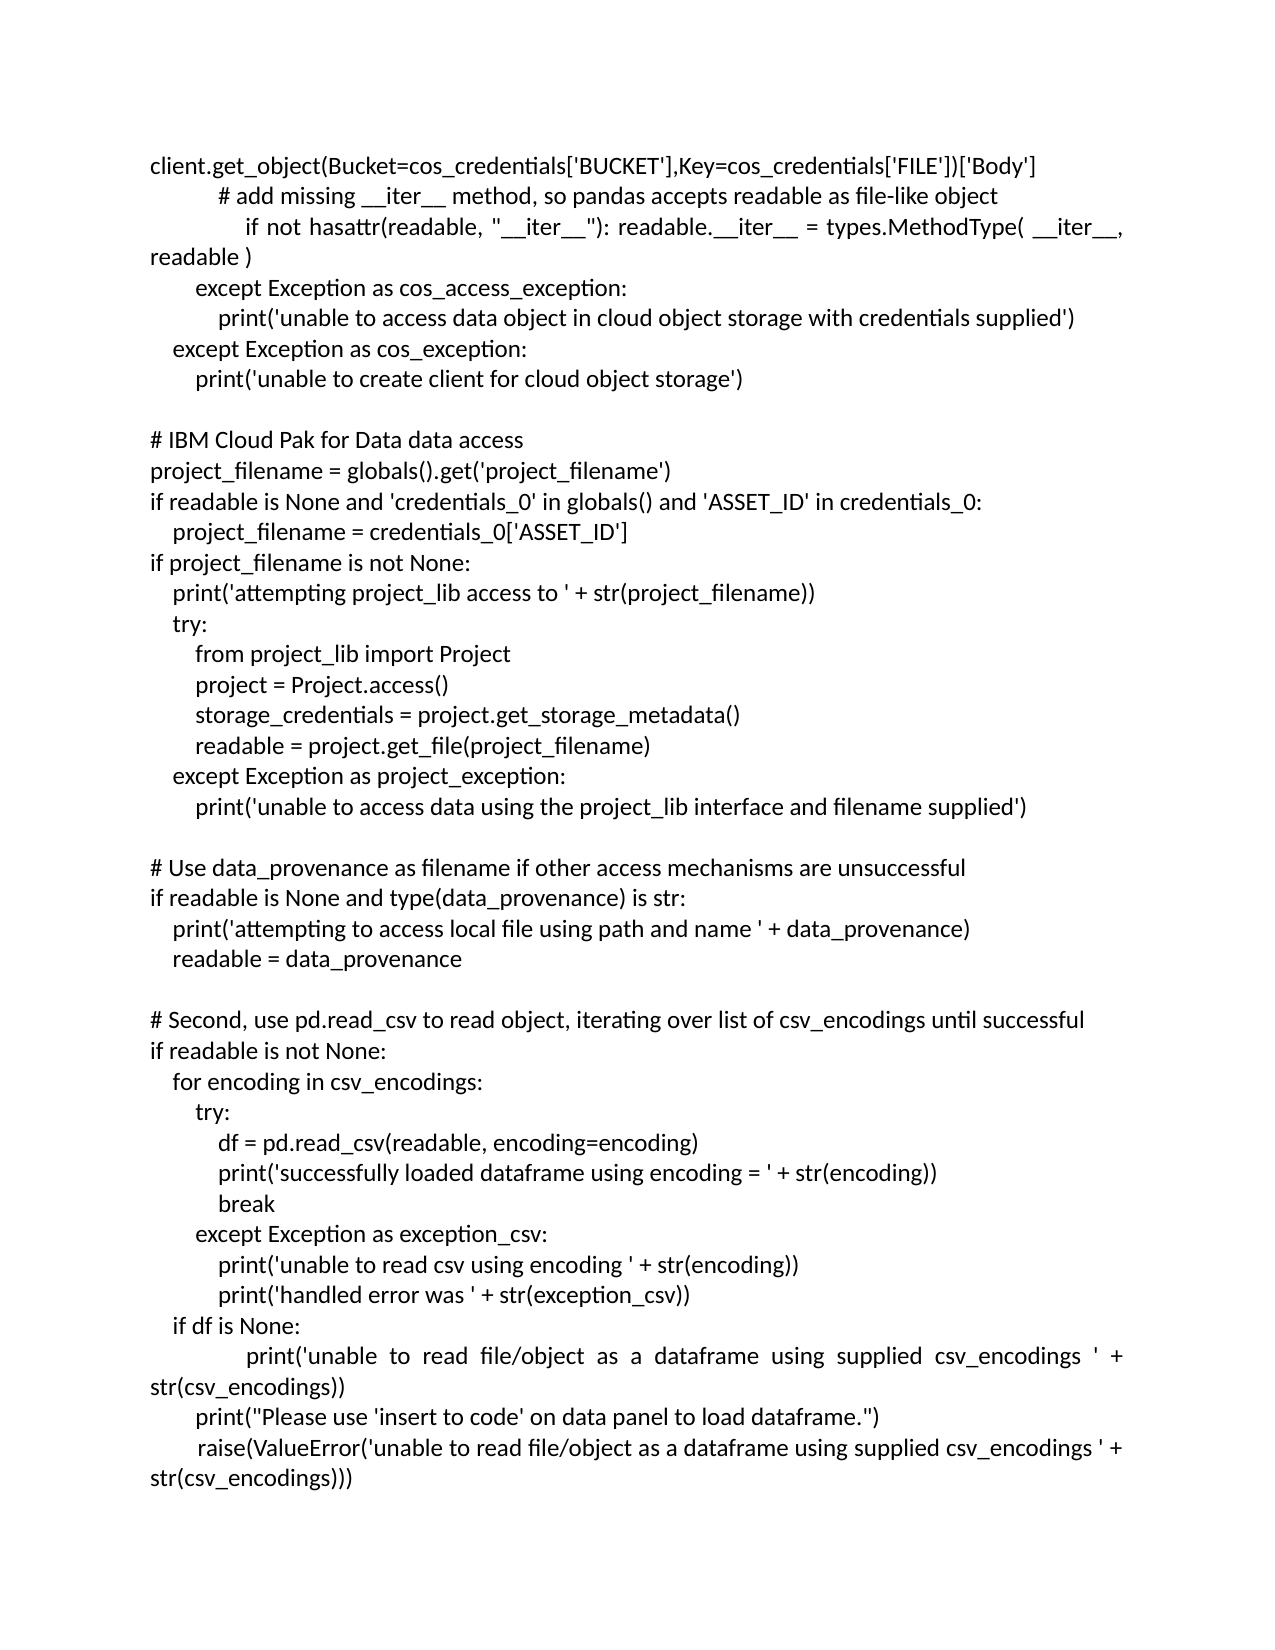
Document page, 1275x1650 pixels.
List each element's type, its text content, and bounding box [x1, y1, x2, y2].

text for encoding in csv_encodings: [150, 1066, 1125, 1096]
text print('unable to access data using the project_lib interface and filename supplied') [150, 791, 1125, 821]
text print('attempting project_lib access to ' + str(project_filename)) [150, 577, 1125, 608]
text print('unable to create client for cloud object storage') [150, 364, 1125, 394]
text print('unable to read csv using encoding ' + str(encoding)) [150, 1249, 1125, 1279]
text try: [150, 1096, 1125, 1127]
text except Exception as cos_exception: [150, 333, 1125, 364]
text if readable is None and type(data_provenance) is str: [150, 882, 1125, 913]
text # IBM Cloud Pak for Data data access [150, 425, 1125, 455]
text readable = client.get_object(Bucket=cos_credentials['BUCKET'],Key=cos_credentials['FILE'])['Body'] [150, 150, 1125, 181]
text break [150, 1188, 1125, 1218]
text except Exception as cos_access_exception: [150, 272, 1125, 303]
text project = Project.access() [150, 669, 1125, 699]
text except Exception as exception_csv: [150, 1218, 1125, 1249]
text print('unable to read file/object as a dataframe using supplied csv_encodings ' + str(csv_encodings)) [150, 1340, 1125, 1401]
text print("Please use 'insert to code' on data panel to load dataframe.") [150, 1401, 1125, 1432]
text # Use data_provenance as filename if other access mechanisms are unsuccessful [150, 852, 1125, 882]
text if readable is None and 'credentials_0' in globals() and 'ASSET_ID' in credentials_0: [150, 486, 1125, 516]
text try: [150, 608, 1125, 638]
text print('successfully loaded dataframe using encoding = ' + str(encoding)) [150, 1157, 1125, 1188]
text if not hasattr(readable, "__iter__"): readable.__iter__ = types.MethodType( __iter__, readable ) [150, 211, 1125, 272]
text raise(ValueError('unable to read file/object as a dataframe using supplied csv_encodings ' + str(csv_encodings))) [150, 1432, 1125, 1493]
text if readable is not None: [150, 1035, 1125, 1066]
text readable = data_provenance [150, 943, 1125, 974]
text if df is None: [150, 1310, 1125, 1340]
text except Exception as project_exception: [150, 760, 1125, 791]
text if project_filename is not None: [150, 547, 1125, 577]
text print('unable to access data object in cloud object storage with credentials supplied') [150, 303, 1125, 333]
text print('attempting to access local file using path and name ' + data_provenance) [150, 913, 1125, 943]
text # Second, use pd.read_csv to read object, iterating over list of csv_encodings until successful [150, 1004, 1125, 1035]
text storage_credentials = project.get_storage_metadata() [150, 699, 1125, 730]
text print('handled error was ' + str(exception_csv)) [150, 1279, 1125, 1310]
text from project_lib import Project [150, 638, 1125, 669]
text project_filename = globals().get('project_filename') [150, 455, 1125, 486]
text project_filename = credentials_0['ASSET_ID'] [150, 516, 1125, 547]
text # add missing __iter__ method, so pandas accepts readable as file-like object [150, 181, 1125, 211]
text df = pd.read_csv(readable, encoding=encoding) [150, 1127, 1125, 1157]
text readable = project.get_file(project_filename) [150, 730, 1125, 760]
